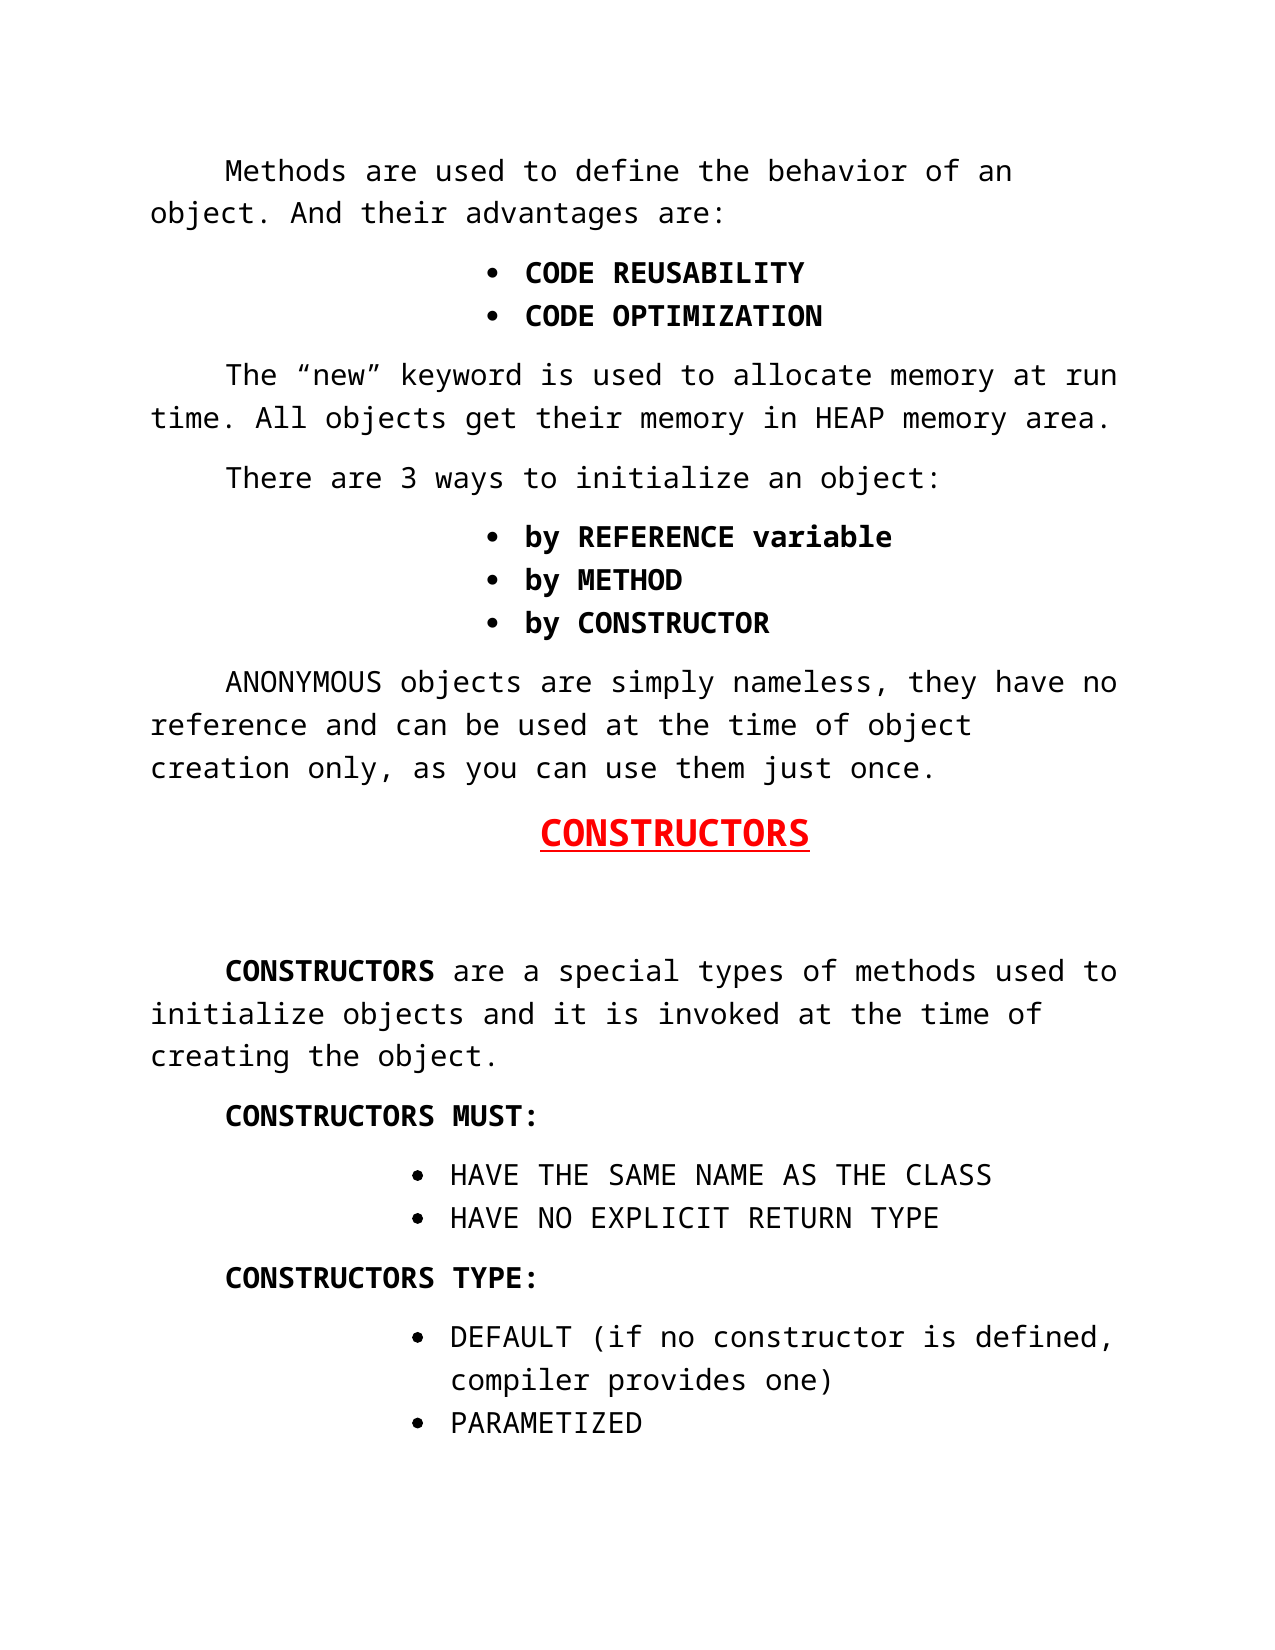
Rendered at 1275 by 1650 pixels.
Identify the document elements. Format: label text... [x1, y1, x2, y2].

list by METHOD [487, 559, 1125, 599]
text CONSTRUCTORS are a special types of methods used to initialize objects and it is invoked at the time of creating the object. [150, 950, 1125, 1075]
text CONSTRUCTORS TYPE: [225, 1257, 1125, 1297]
text CONSTRUCTORS [150, 807, 1125, 858]
list PARAMETIZED [412, 1402, 1125, 1442]
list by CONSTRUCTOR [487, 602, 1125, 642]
list DEFAULT (if no constructor is defined, compiler provides one) [412, 1316, 1125, 1399]
text CONSTRUCTORS MUST: [150, 1095, 1125, 1135]
list HAVE THE SAME NAME AS THE CLASS [412, 1155, 1125, 1194]
text Methods are used to define the behavior of an object. And their advantages are: [150, 150, 1125, 232]
list by REFERENCE variable [487, 516, 1125, 556]
list CODE OPTIMIZATION [487, 295, 1125, 335]
list CODE REUSABILITY [487, 252, 1125, 292]
text The “new” keyword is used to allocate memory at run time. All objects get their memory in HEAP memory area. [150, 354, 1125, 437]
text There are 3 ways to initialize an object: [150, 457, 1125, 497]
list HAVE NO EXPLICIT RETURN TYPE [412, 1197, 1125, 1237]
text ANONYMOUS objects are simply nameless, they have no reference and can be used at the time of object creation only, as you can use them just once. [150, 661, 1125, 787]
